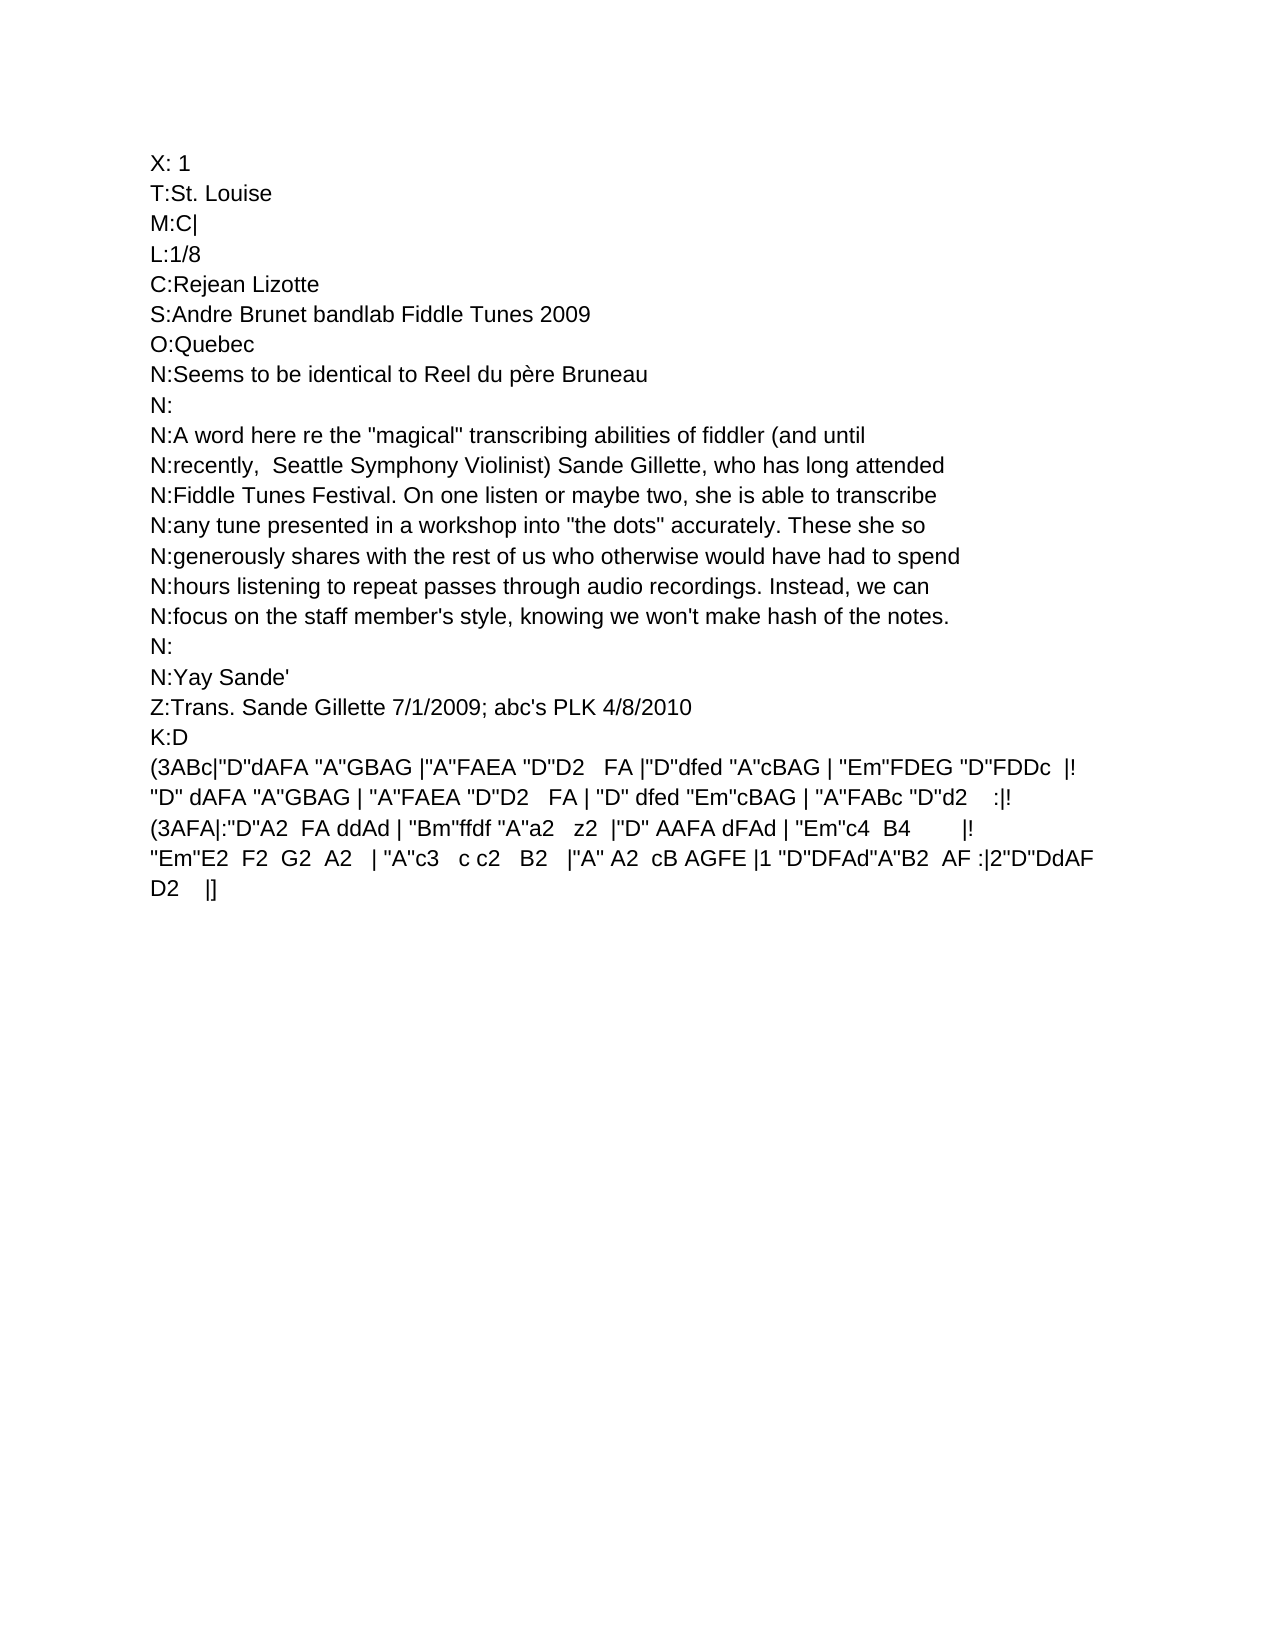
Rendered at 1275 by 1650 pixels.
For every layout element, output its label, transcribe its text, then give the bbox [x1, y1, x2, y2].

text (3AFA|:"D"A2 FA ddAd | "Bm"ffdf "A"a2 z2 |"D" AAFA dFAd | "Em"c4 B4 |! [150, 814, 1125, 841]
text N:Seems to be identical to Reel du père Bruneau [150, 361, 1125, 388]
text (3ABc|"D"dAFA "A"GBAG |"A"FAEA "D"D2 FA |"D"dfed "A"cBAG | "Em"FDEG "D"FDDc |! [150, 754, 1125, 781]
text N:Fiddle Tunes Festival. On one listen or maybe two, she is able to transcribe [150, 482, 1125, 509]
text K:D [150, 724, 1125, 750]
text C:Rejean Lizotte [150, 271, 1125, 297]
text Z:Trans. Sande Gillette 7/1/2009; abc's PLK 4/8/2010 [150, 694, 1125, 720]
text "D" dAFA "A"GBAG | "A"FAEA "D"D2 FA | "D" dfed "Em"cBAG | "A"FABc "D"d2 :|! [150, 784, 1125, 811]
text N:generously shares with the rest of us who otherwise would have had to spend [150, 543, 1125, 569]
text N:hours listening to repeat passes through audio recordings. Instead, we can [150, 573, 1125, 599]
text "Em"E2 F2 G2 A2 | "A"c3 c c2 B2 |"A" A2 cB AGFE |1 "D"DFAd"A"B2 AF :|2"D"DdAF D2 |] [150, 845, 1125, 901]
text N:any tune presented in a workshop into "the dots" accurately. These she so [150, 512, 1125, 539]
text O:Quebec [150, 331, 1125, 358]
text L:1/8 [150, 241, 1125, 267]
text N:recently, Seattle Symphony Violinist) Sande Gillette, who has long attended [150, 452, 1125, 478]
text M:C| [150, 210, 1125, 237]
text N:Yay Sande' [150, 663, 1125, 690]
text N:focus on the staff member's style, knowing we won't make hash of the notes. [150, 603, 1125, 629]
text T:St. Louise [150, 180, 1125, 207]
text N: [150, 392, 1125, 418]
text S:Andre Brunet bandlab Fiddle Tunes 2009 [150, 301, 1125, 327]
text N: [150, 633, 1125, 660]
text X: 1 [150, 150, 1125, 176]
text N:A word here re the "magical" transcribing abilities of fiddler (and until [150, 422, 1125, 448]
